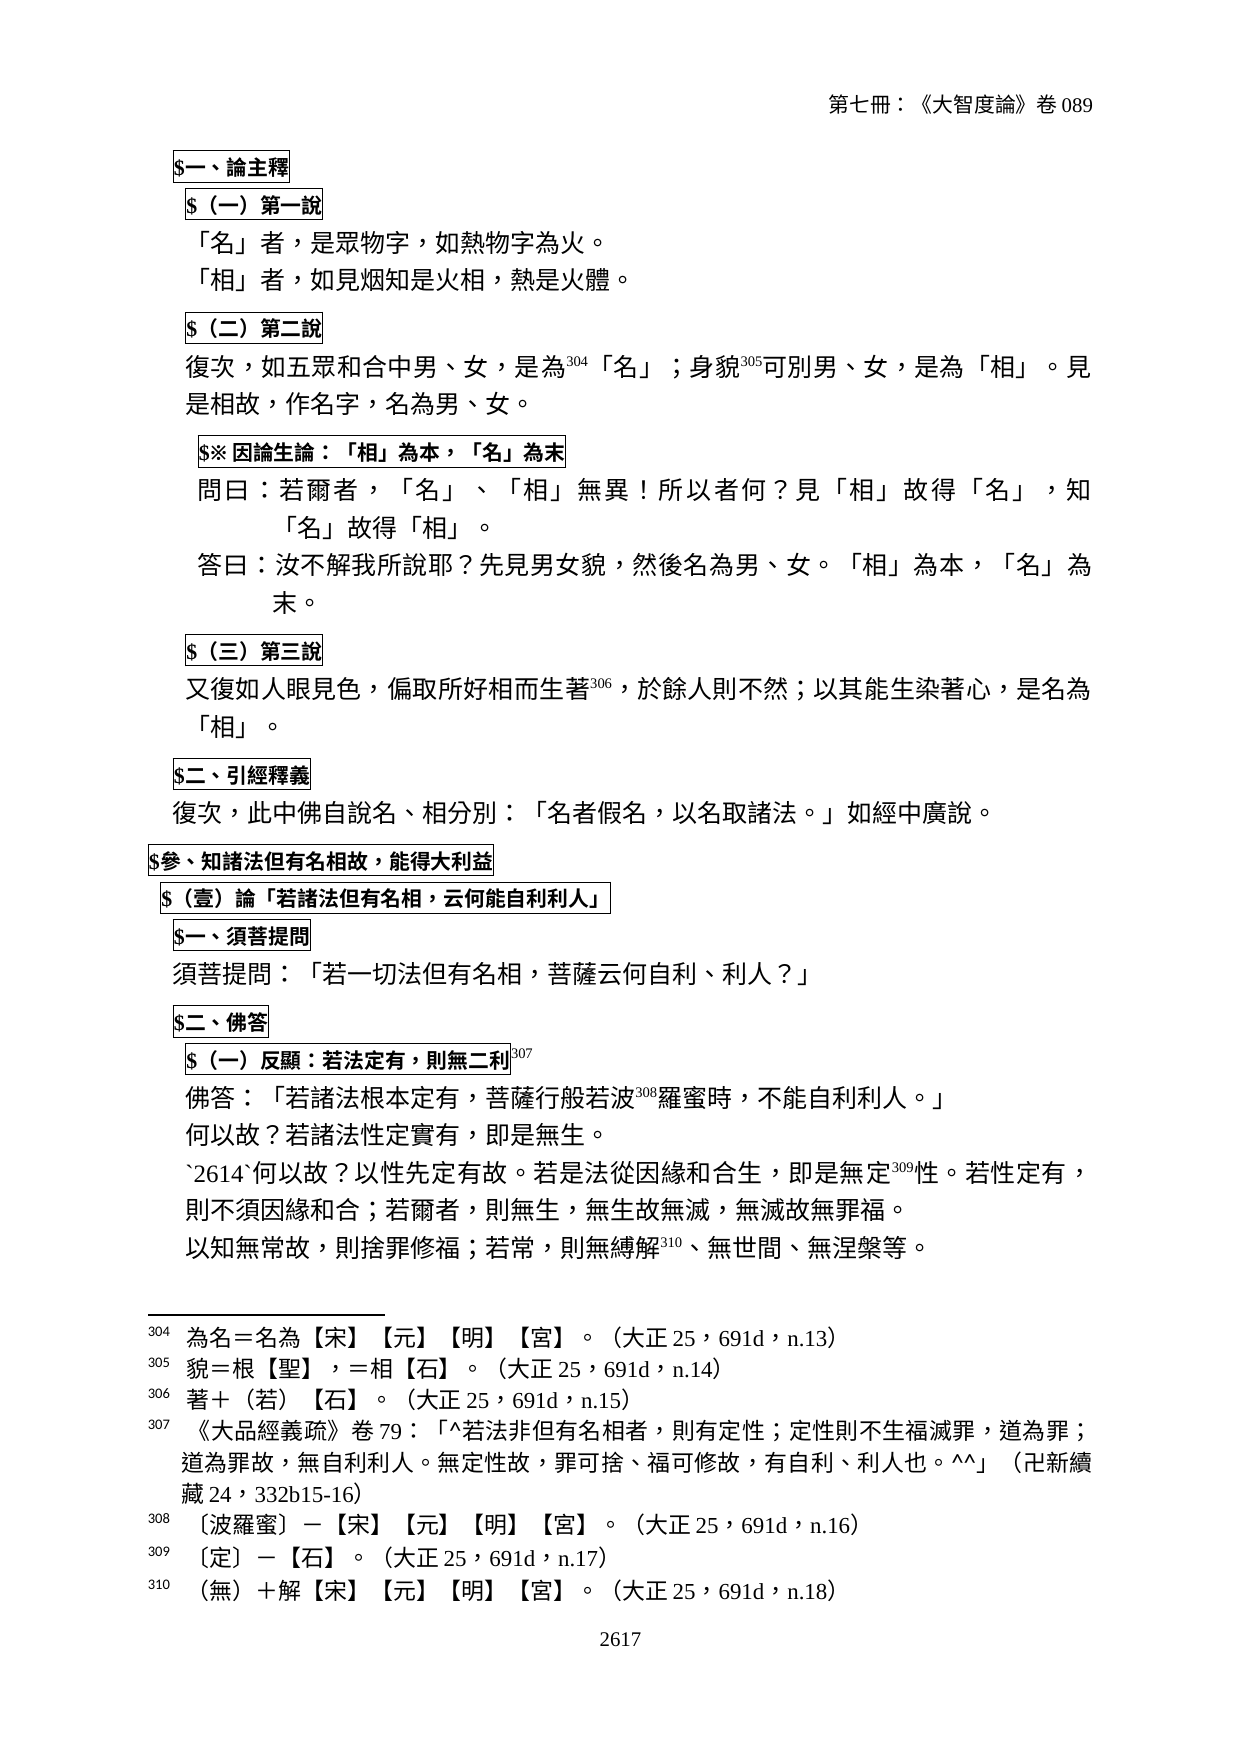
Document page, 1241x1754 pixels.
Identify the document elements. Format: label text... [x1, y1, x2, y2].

text $二、佛答 [173, 1003, 1092, 1040]
text $參、知諸法但有名相故，能得大利益 [148, 841, 1092, 879]
text $（一）第一說 [185, 185, 1092, 223]
text 問曰：若爾者，「名」、「相」無異！所以者何？見「相」故得「名」，知「名」故得「相」。 [198, 470, 1092, 545]
text `2614`何以故？以性先定有故。若是法從因緣和合生，即是無定性。若性定有，則不須因緣和合；若爾者，則無生，無生故無滅，無滅故無罪福。 [185, 1153, 1092, 1228]
text 復次，如五眾和合中男、女，是為「名」；身貌可別男、女，是為「相」。見是相故，作名字，名為男、女。 [185, 346, 1092, 421]
text 「相」者，如見烟知是火相，熱是火體。 [185, 260, 1092, 298]
text 答曰：汝不解我所說耶？先見男女貌，然後名為男、女。「相」為本，「名」為末。 [198, 545, 1092, 620]
text 復次，此中佛自說名、相分別：「名者假名，以名取諸法。」如經中廣說。 [173, 793, 1092, 830]
text 「名」者，是眾物字，如熱物字為火。 [185, 223, 1092, 260]
text $（二）第二說 [185, 309, 1092, 346]
text 又復如人眼見色，偏取所好相而生著，於餘人則不然；以其能生染著心，是名為「相」。 [185, 669, 1092, 744]
text 須菩提問：「若一切法但有名相，菩薩云何自利、利人？」 [173, 954, 1092, 991]
text $（壹）論「若諸法但有名相，云何能自利利人」 [160, 879, 1092, 916]
text $※ 因論生論：「相」為本，「名」為末 [198, 433, 1092, 470]
text 何以故？若諸法性定實有，即是無生。 [185, 1115, 1092, 1153]
text $（一）反顯：若法定有，則無二利 [185, 1040, 1092, 1078]
text $一、論主釋 [173, 148, 1092, 185]
text $一、須菩提問 [173, 916, 1092, 954]
text $（三）第三說 [185, 631, 1092, 669]
text 以知無常故，則捨罪修福；若常，則無縛解、無世間、無涅槃等。 [185, 1228, 1092, 1265]
text 佛答：「若諸法根本定有，菩薩行般若波羅蜜時，不能自利利人。」 [185, 1078, 1092, 1115]
text $二、引經釋義 [173, 755, 1092, 793]
